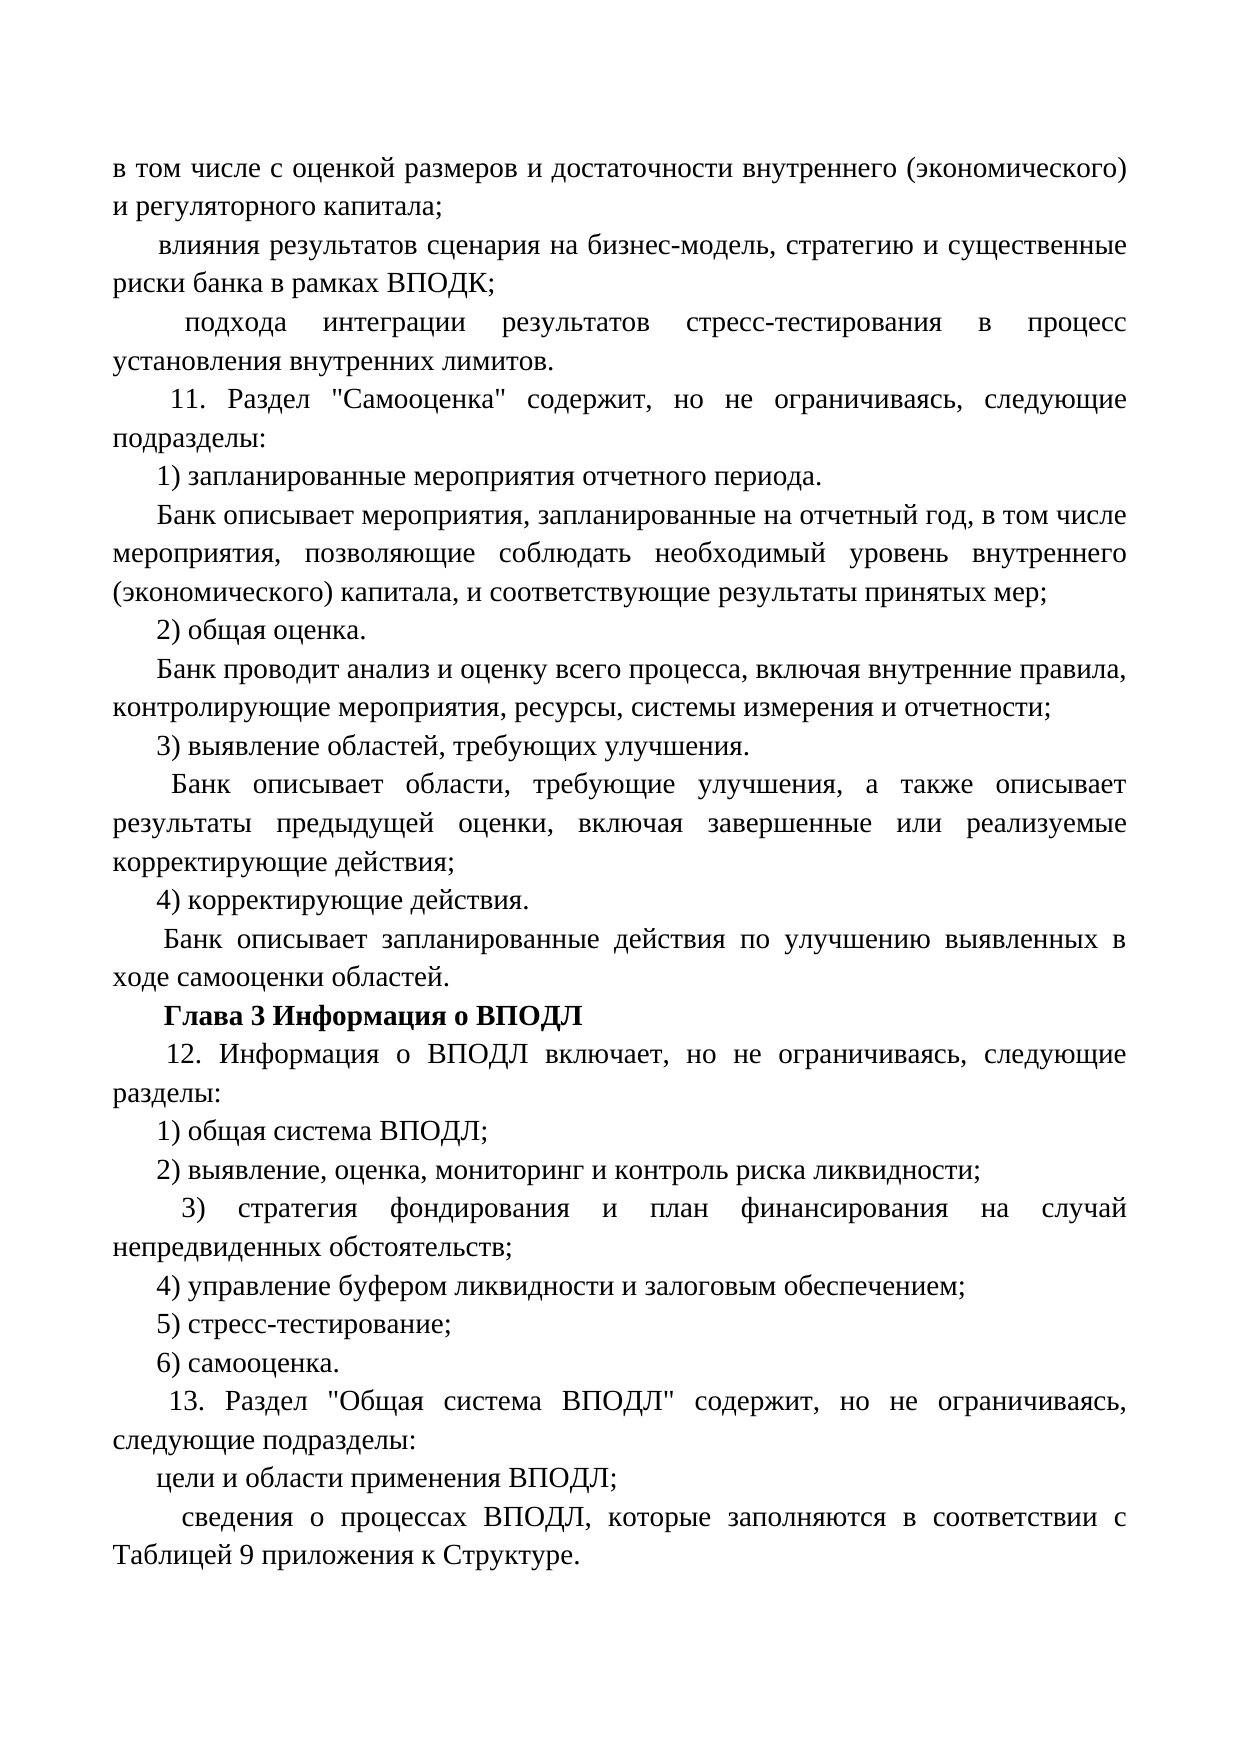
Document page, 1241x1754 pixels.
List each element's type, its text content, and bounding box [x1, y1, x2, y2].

text Банк проводит анализ и оценку всего процесса, включая внутренние правила, контролирующие мероприятия, ресурсы, системы измерения и отчетности; [112, 651, 1128, 723]
text сведения о процессах ВПОДЛ, которые заполняются в соответствии с Таблицей 9 приложения к Структуре. [112, 1499, 1128, 1571]
text цели и области применения ВПОДЛ; [112, 1460, 1128, 1494]
text Банк описывает области, требующие улучшения, а также описывает результаты предыдущей оценки, включая завершенные или реализуемые корректирующие действия; [112, 767, 1128, 877]
text 1) запланированные мероприятия отчетного периода. [112, 458, 1128, 492]
text Банк описывает мероприятия, запланированные на отчетный год, в том числе мероприятия, позволяющие соблюдать необходимый уровень внутреннего (экономического) капитала, и соответствующие результаты принятых мер; [112, 497, 1128, 607]
text 3) выявление областей, требующих улучшения. [112, 728, 1128, 762]
text влияния результатов сценария на бизнес-модель, стратегию и существенные риски банка в рамках ВПОДК; [112, 227, 1128, 299]
text 2) выявление, оценка, мониторинг и контроль риска ликвидности; [112, 1152, 1128, 1186]
text 2) общая оценка. [112, 612, 1128, 646]
text Банк описывает запланированные действия по улучшению выявленных в ходе самооценки областей. [112, 921, 1128, 993]
text 13. Раздел "Общая система ВПОДЛ" содержит, но не ограничиваясь, следующие подразделы: [112, 1383, 1128, 1455]
text 12. Информация о ВПОДЛ включает, но не ограничиваясь, следующие разделы: [112, 1036, 1128, 1108]
text 4) управление буфером ликвидности и залоговым обеспечением; [112, 1268, 1128, 1301]
text Глава 3 Информация о ВПОДЛ [112, 998, 1128, 1031]
text 6) самооценка. [112, 1345, 1128, 1378]
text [112, 150, 1128, 222]
text 4) корректирующие действия. [112, 882, 1128, 916]
text 3) стратегия фондирования и план финансирования на случай непредвиденных обстоятельств; [112, 1191, 1128, 1263]
text 5) стресс-тестирование; [112, 1306, 1128, 1340]
text 1) общая система ВПОДЛ; [112, 1113, 1128, 1147]
text 11. Раздел "Самооценка" содержит, но не ограничиваясь, следующие подразделы: [112, 381, 1128, 453]
text подхода интеграции результатов стресс-тестирования в процесс установления внутренних лимитов. [112, 304, 1128, 376]
